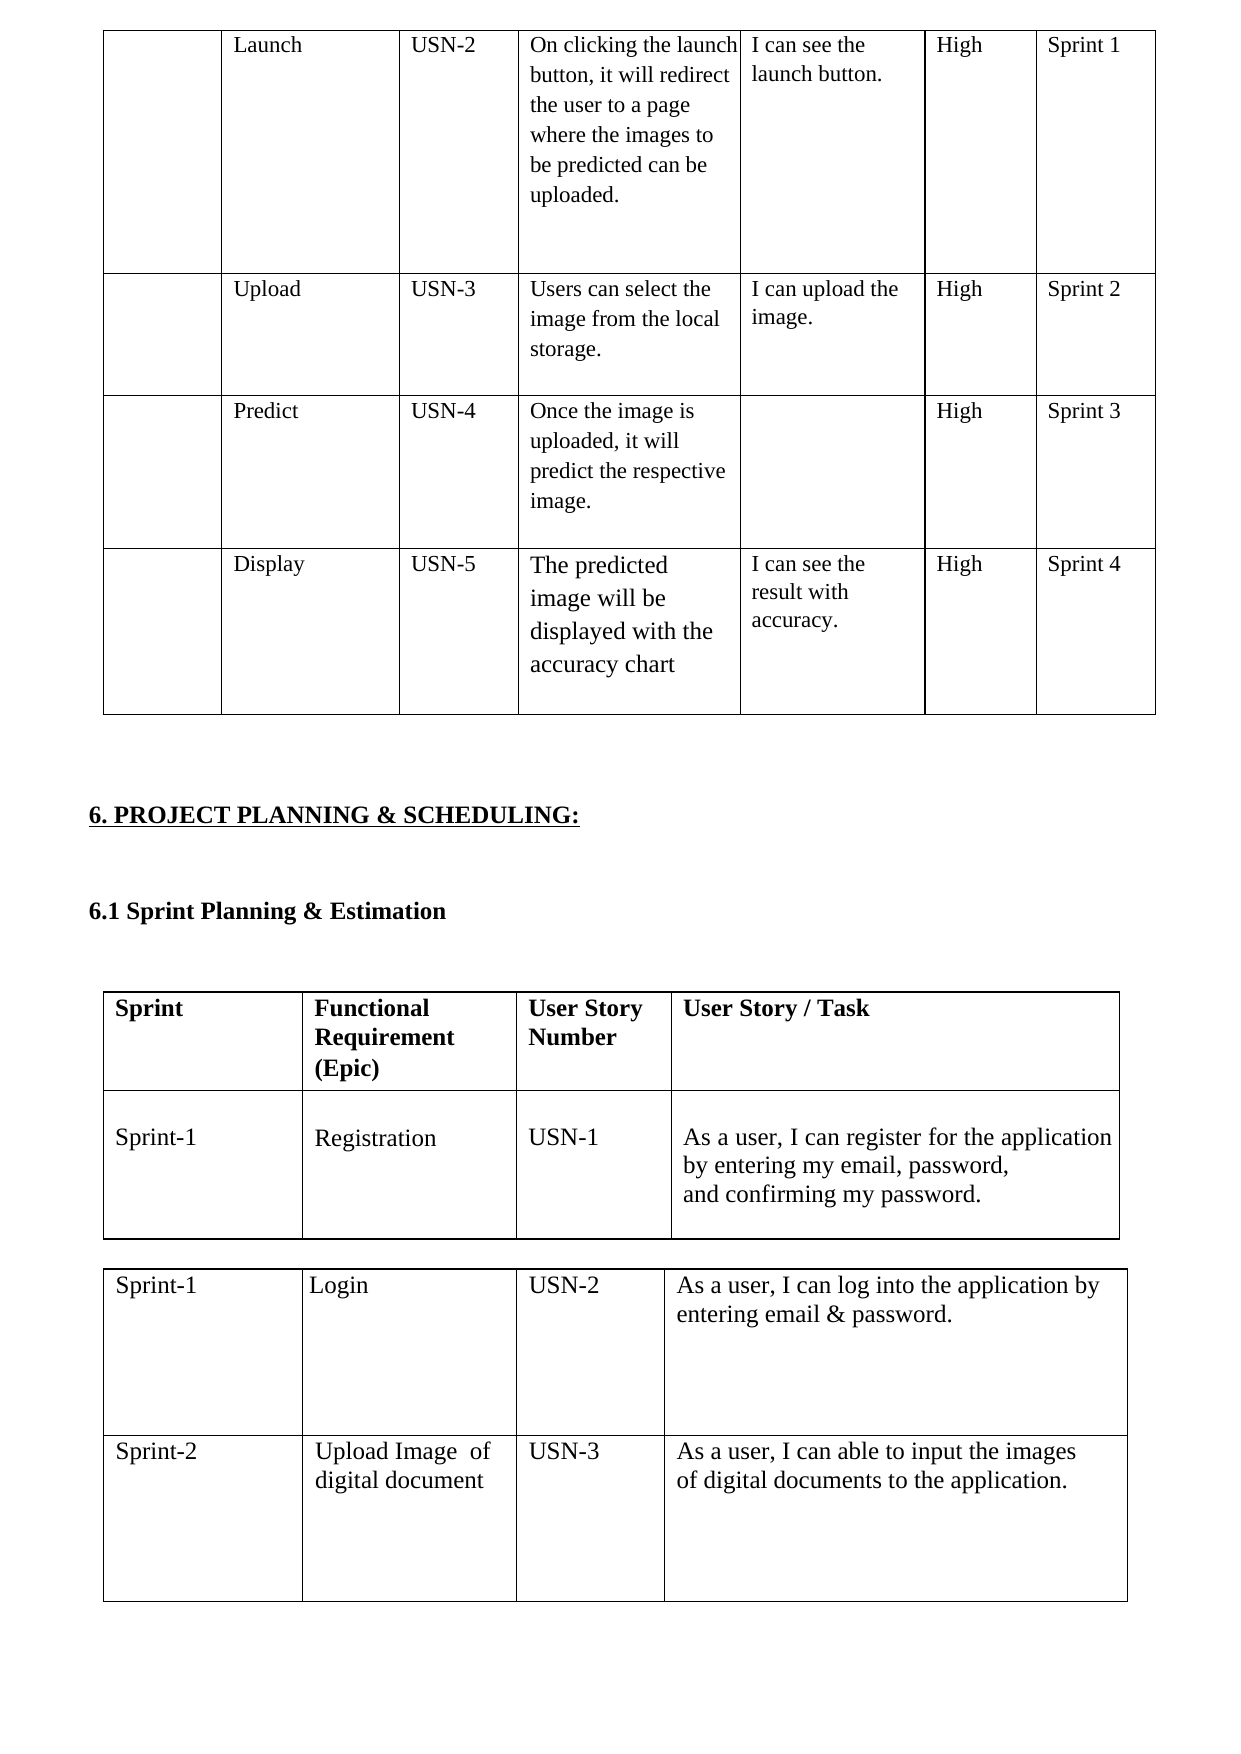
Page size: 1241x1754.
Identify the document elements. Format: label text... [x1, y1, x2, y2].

table_header As a user, I can log into the application by entering email & password. [665, 1270, 1127, 1434]
table_cell Sprint-1 [104, 1091, 302, 1238]
table_cell High [926, 274, 1036, 395]
table_cell Sprint 3 [1037, 396, 1155, 548]
table_cell On clicking the launch button, it will redirect the user to a page where the images to be predicted can be uploaded. [519, 31, 740, 273]
table_cell [104, 549, 221, 714]
table_cell [104, 396, 221, 548]
table_cell Sprint-2 [104, 1436, 302, 1601]
table_cell Sprint 1 [1037, 31, 1155, 273]
table_header User Story Number [517, 993, 671, 1090]
table_cell The predicted image will be displayed with the accuracy chart [519, 549, 740, 714]
table_cell Registration [303, 1091, 516, 1238]
table_cell I can see the launch button. [741, 31, 924, 273]
table_cell Launch [222, 31, 399, 273]
table_cell USN-1 [517, 1091, 671, 1238]
table_cell USN-4 [400, 396, 518, 548]
table_cell USN-5 [400, 549, 518, 714]
table_header User Story / Task [672, 993, 1119, 1090]
table_cell USN-2 [400, 31, 518, 273]
table_cell [104, 274, 221, 395]
table_cell USN-3 [400, 274, 518, 395]
table_cell As a user, I can register for the application by entering my email, password, and confirming my password. [672, 1091, 1119, 1238]
table_cell Upload [222, 274, 399, 395]
text 6.1 Sprint Planning & Estimation [89, 896, 1048, 925]
table_header Login [303, 1270, 516, 1434]
table_cell [104, 31, 221, 273]
table_header Sprint-1 [104, 1270, 302, 1434]
table_header Functional Requirement (Epic) [303, 993, 516, 1090]
table_header USN-2 [517, 1270, 664, 1434]
table_cell High [926, 396, 1036, 548]
table_cell Users can select the image from the local storage. [519, 274, 740, 395]
text 6. PROJECT PLANNING & SCHEDULING: [89, 801, 1048, 829]
table_header Sprint [104, 993, 302, 1090]
table_cell Once the image is uploaded, it will predict the respective image. [519, 396, 740, 548]
table_cell High [926, 549, 1036, 714]
table_cell High [926, 31, 1036, 273]
table_cell Predict [222, 396, 399, 548]
table_cell I can upload the image. [741, 274, 924, 395]
table_cell Sprint 4 [1037, 549, 1155, 714]
table_cell Sprint 2 [1037, 274, 1155, 395]
table_cell [741, 396, 924, 548]
table_cell USN-3 [517, 1436, 664, 1601]
table_cell As a user, I can able to input the images of digital documents to the application. [665, 1436, 1127, 1601]
table_cell Display [222, 549, 399, 714]
table_cell I can see the result with accuracy. [741, 549, 924, 714]
table_cell Upload Image of digital document [303, 1436, 516, 1601]
